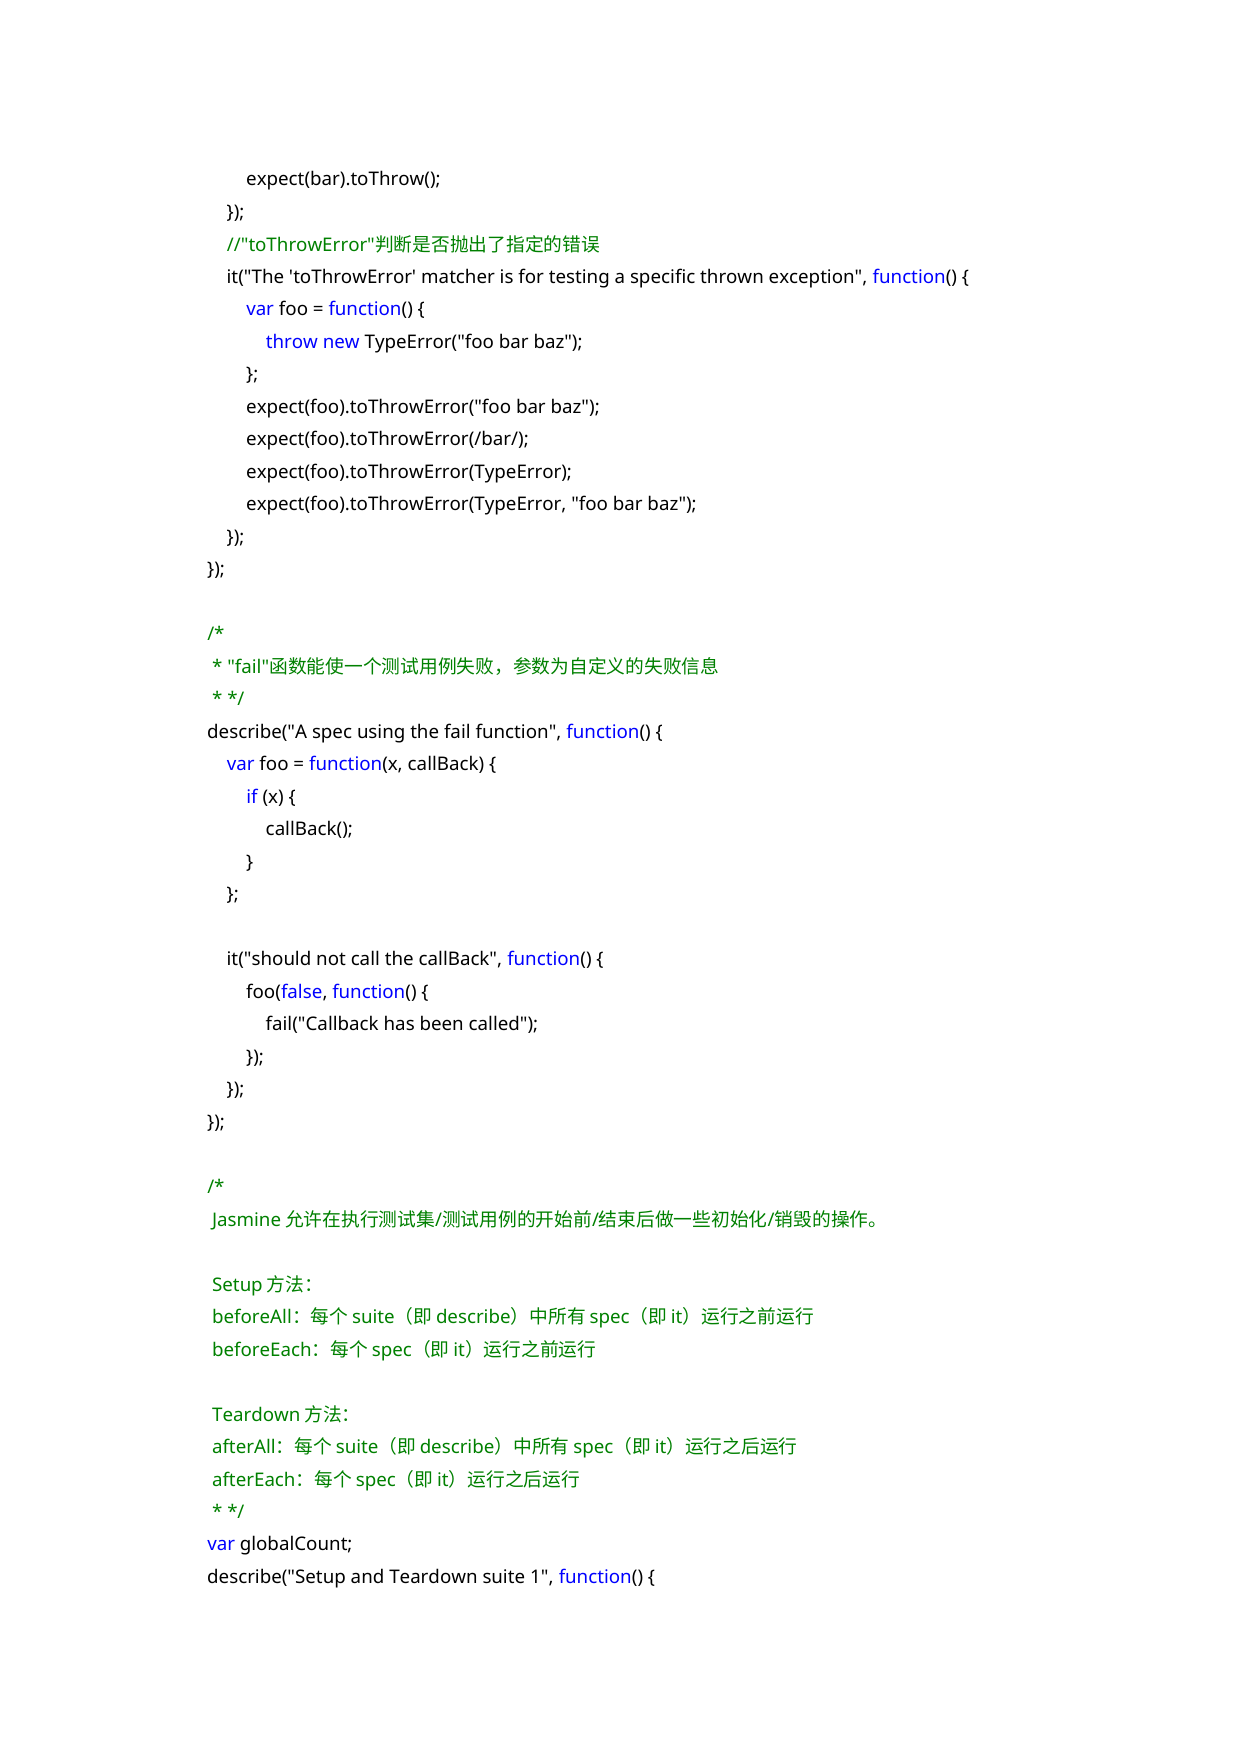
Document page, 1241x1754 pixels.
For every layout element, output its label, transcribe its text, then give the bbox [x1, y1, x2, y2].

text }); [187, 194, 1053, 227]
text //"toThrowError"判断是否抛出了指定的错误 [187, 227, 1053, 259]
text if (x) { [187, 779, 1053, 812]
text }); [187, 1104, 1053, 1137]
text beforeAll：每个suite（即describe）中所有spec（即it）运行之前运行 [187, 1299, 1053, 1332]
text var foo = function(x, callBack) { [187, 747, 1053, 779]
text throw new TypeError("foo bar baz"); [187, 324, 1053, 357]
text * */ [187, 682, 1053, 714]
text Jasmine允许在执行测试集/测试用例的开始前/结束后做一些初始化/销毁的操作。 [187, 1202, 1053, 1234]
text Setup方法： [187, 1267, 1053, 1299]
text foo(false, function() { [187, 974, 1053, 1007]
text expect(foo).toThrowError(/bar/); [187, 422, 1053, 454]
text describe("Setup and Teardown suite 1", function() { [187, 1559, 1053, 1592]
text }); [187, 519, 1053, 552]
text }; [187, 357, 1053, 389]
text beforeEach：每个spec（即it）运行之前运行 [187, 1332, 1053, 1364]
text it("The 'toThrowError' matcher is for testing a specific thrown exception", function() { [187, 259, 1053, 292]
text expect(foo).toThrowError("foo bar baz"); [187, 389, 1053, 422]
text Teardown方法： [187, 1397, 1053, 1429]
text * */ [187, 1494, 1053, 1527]
text } [187, 844, 1053, 877]
text }; [187, 877, 1053, 909]
text expect(foo).toThrowError(TypeError); [187, 454, 1053, 487]
text afterAll：每个suite（即describe）中所有spec（即it）运行之后运行 [187, 1429, 1053, 1462]
text /* [187, 1169, 1053, 1202]
text var foo = function() { [187, 292, 1053, 324]
text afterEach：每个spec（即it）运行之后运行 [187, 1462, 1053, 1494]
text }); [187, 552, 1053, 584]
text expect(bar).toThrow(); [187, 162, 1053, 194]
text describe("A spec using the fail function", function() { [187, 714, 1053, 747]
text callBack(); [187, 812, 1053, 844]
text * "fail"函数能使一个测试用例失败，参数为自定义的失败信息 [187, 649, 1053, 682]
text /* [187, 617, 1053, 649]
text }); [187, 1039, 1053, 1072]
text var globalCount; [187, 1527, 1053, 1559]
text it("should not call the callBack", function() { [187, 942, 1053, 974]
text fail("Callback has been called"); [187, 1007, 1053, 1039]
text expect(foo).toThrowError(TypeError, "foo bar baz"); [187, 487, 1053, 519]
text }); [187, 1072, 1053, 1104]
